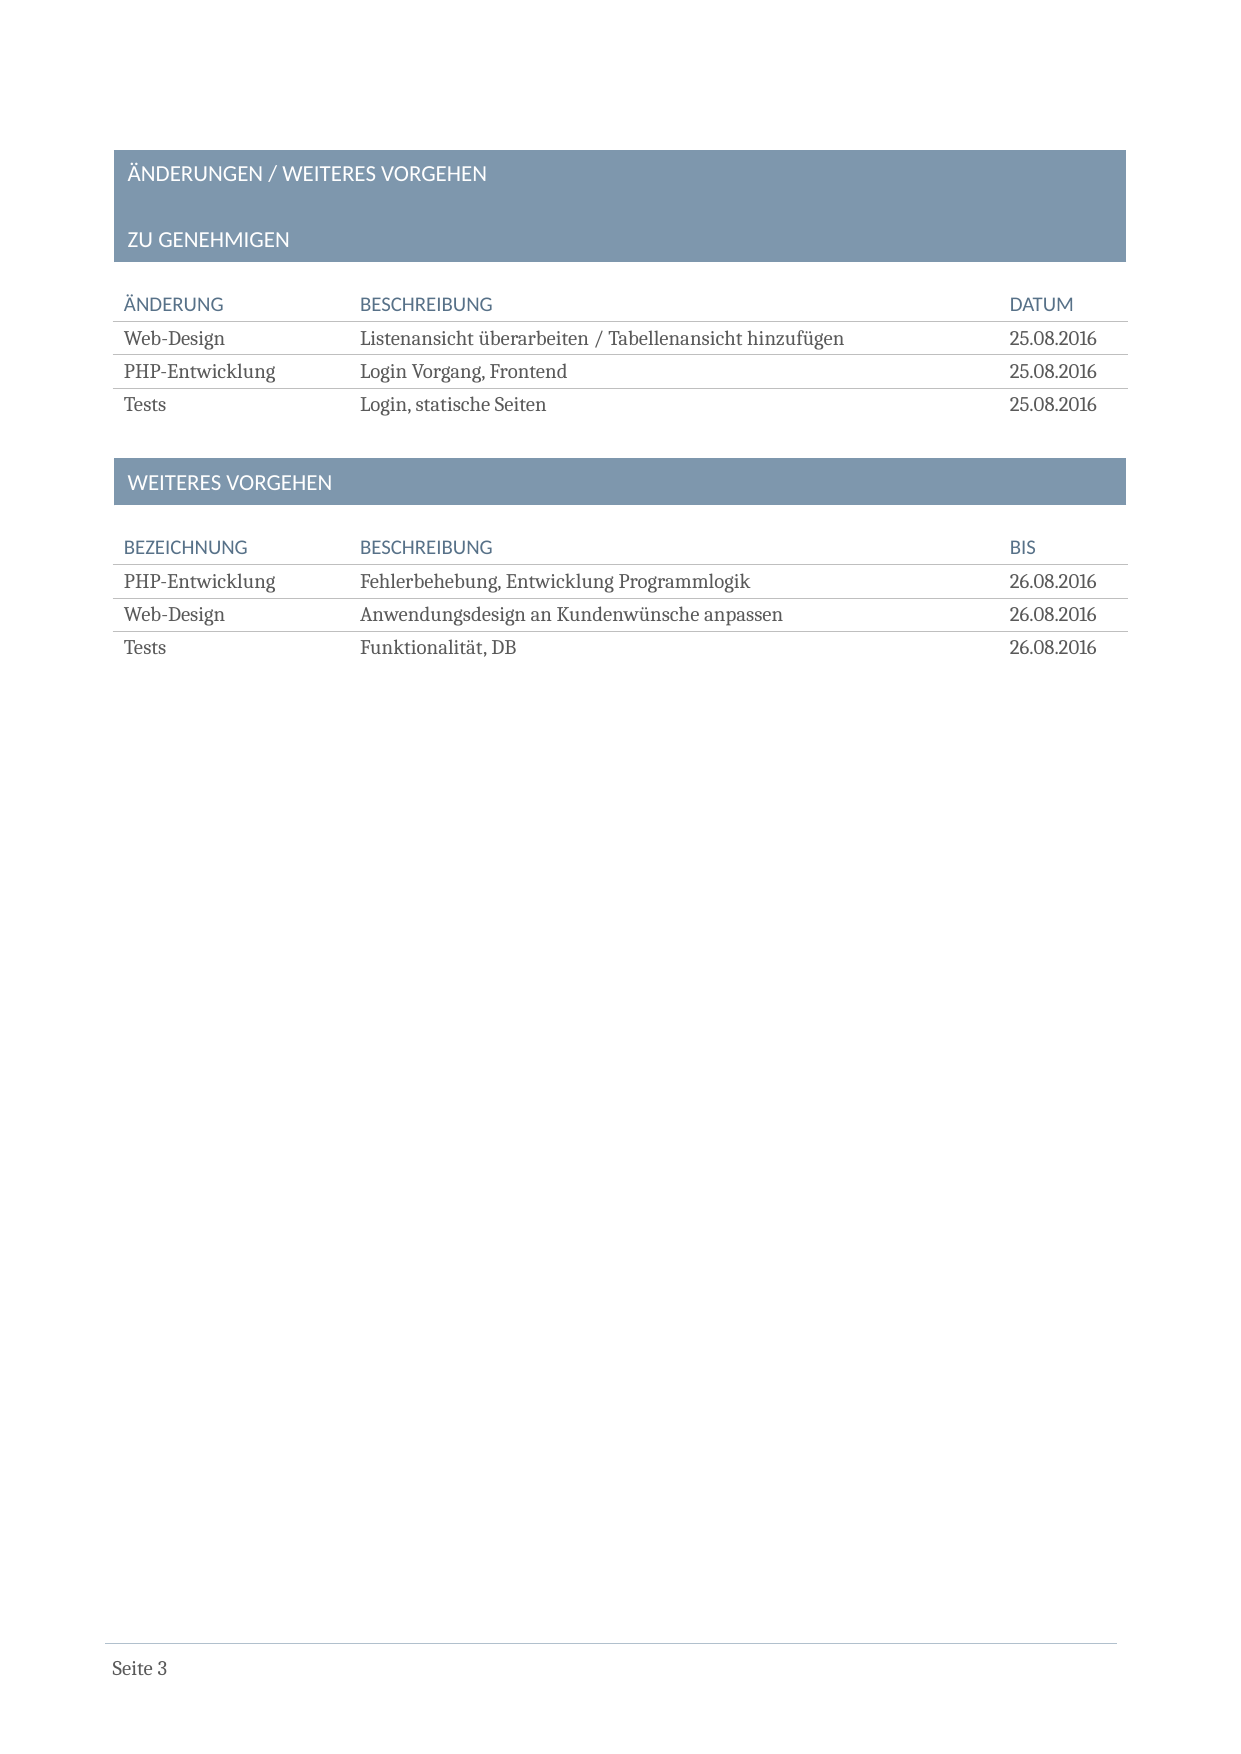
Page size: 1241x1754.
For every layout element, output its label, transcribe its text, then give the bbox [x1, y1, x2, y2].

table_cell 25.08.2016 [998, 389, 1128, 421]
table_header beschreibung [349, 530, 998, 564]
table_cell Tests [113, 389, 348, 421]
table_header beschreibung [349, 287, 998, 321]
table_cell Web-Design [113, 322, 348, 354]
table_header änderung [113, 287, 348, 321]
table_cell PHP-Entwicklung [113, 565, 348, 597]
table_cell 25.08.2016 [998, 355, 1128, 388]
table_cell 25.08.2016 [998, 322, 1128, 354]
table_cell Tests [113, 632, 348, 664]
table_cell Funktionalität, DB [349, 632, 998, 664]
subtitle zu genehmigen [115, 216, 1125, 261]
table_cell PHP-Entwicklung [113, 355, 348, 388]
table_cell 26.08.2016 [998, 632, 1128, 664]
table_cell Anwendungsdesign an Kundenwünsche anpassen [349, 599, 998, 631]
table_header bezeichnung [113, 530, 348, 564]
table_cell Login, statische Seiten [349, 389, 998, 421]
table_cell 26.08.2016 [998, 565, 1128, 597]
table_cell Web-Design [113, 599, 348, 631]
subtitle Änderungen / Weiteres vorgehen [115, 151, 1125, 187]
subtitle weiteres vorgehen [115, 460, 1125, 504]
table_cell 26.08.2016 [998, 599, 1128, 631]
table_cell Login Vorgang, Frontend [349, 355, 998, 388]
table_header Bis [998, 530, 1128, 564]
table_cell Listenansicht überarbeiten / Tabellenansicht hinzufügen [349, 322, 998, 354]
table_cell Fehlerbehebung, Entwicklung Programmlogik [349, 565, 998, 597]
table_header Datum [998, 287, 1128, 321]
